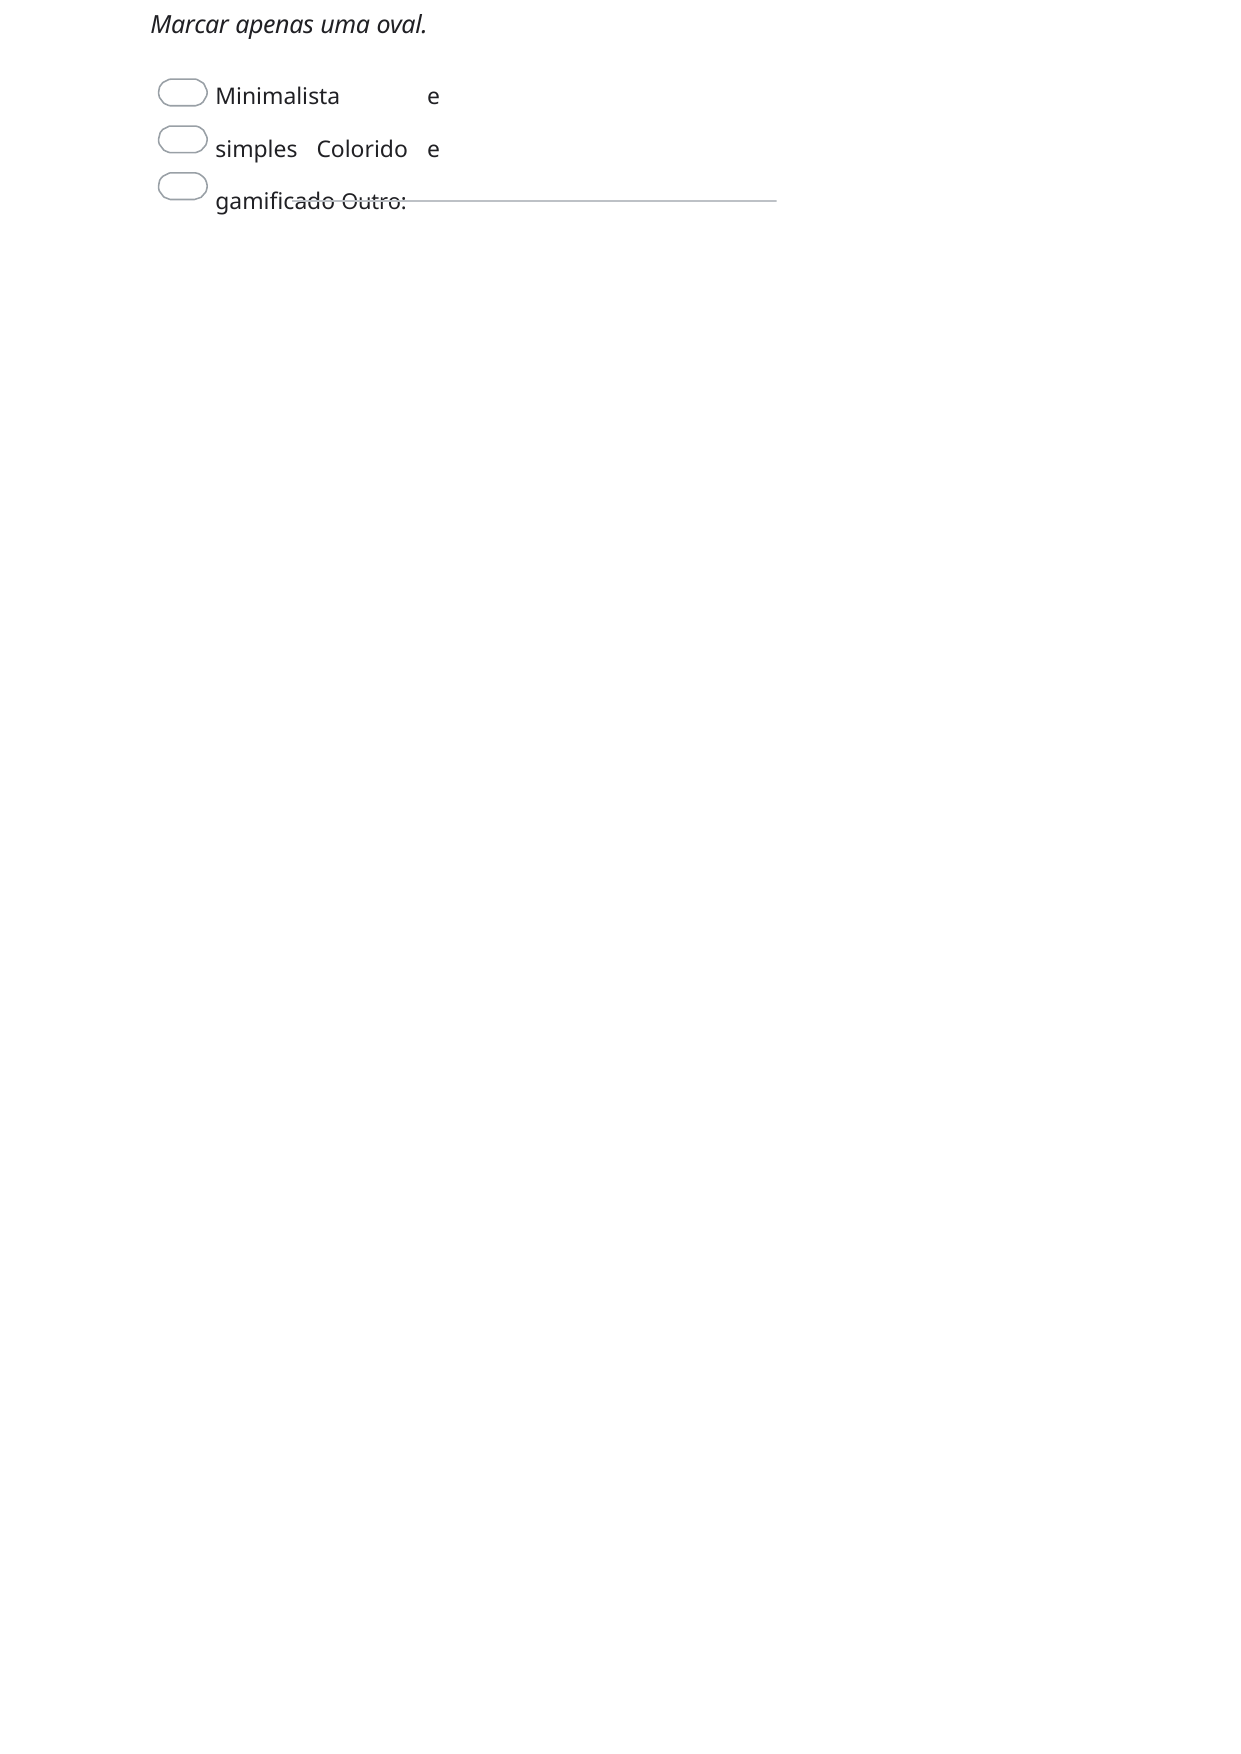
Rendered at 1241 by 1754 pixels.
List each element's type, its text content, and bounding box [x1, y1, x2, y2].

subtitle Marcar apenas uma oval. [150, 6, 1166, 40]
text Minimalista e simples Colorido e gamificado Outro: [215, 80, 439, 216]
